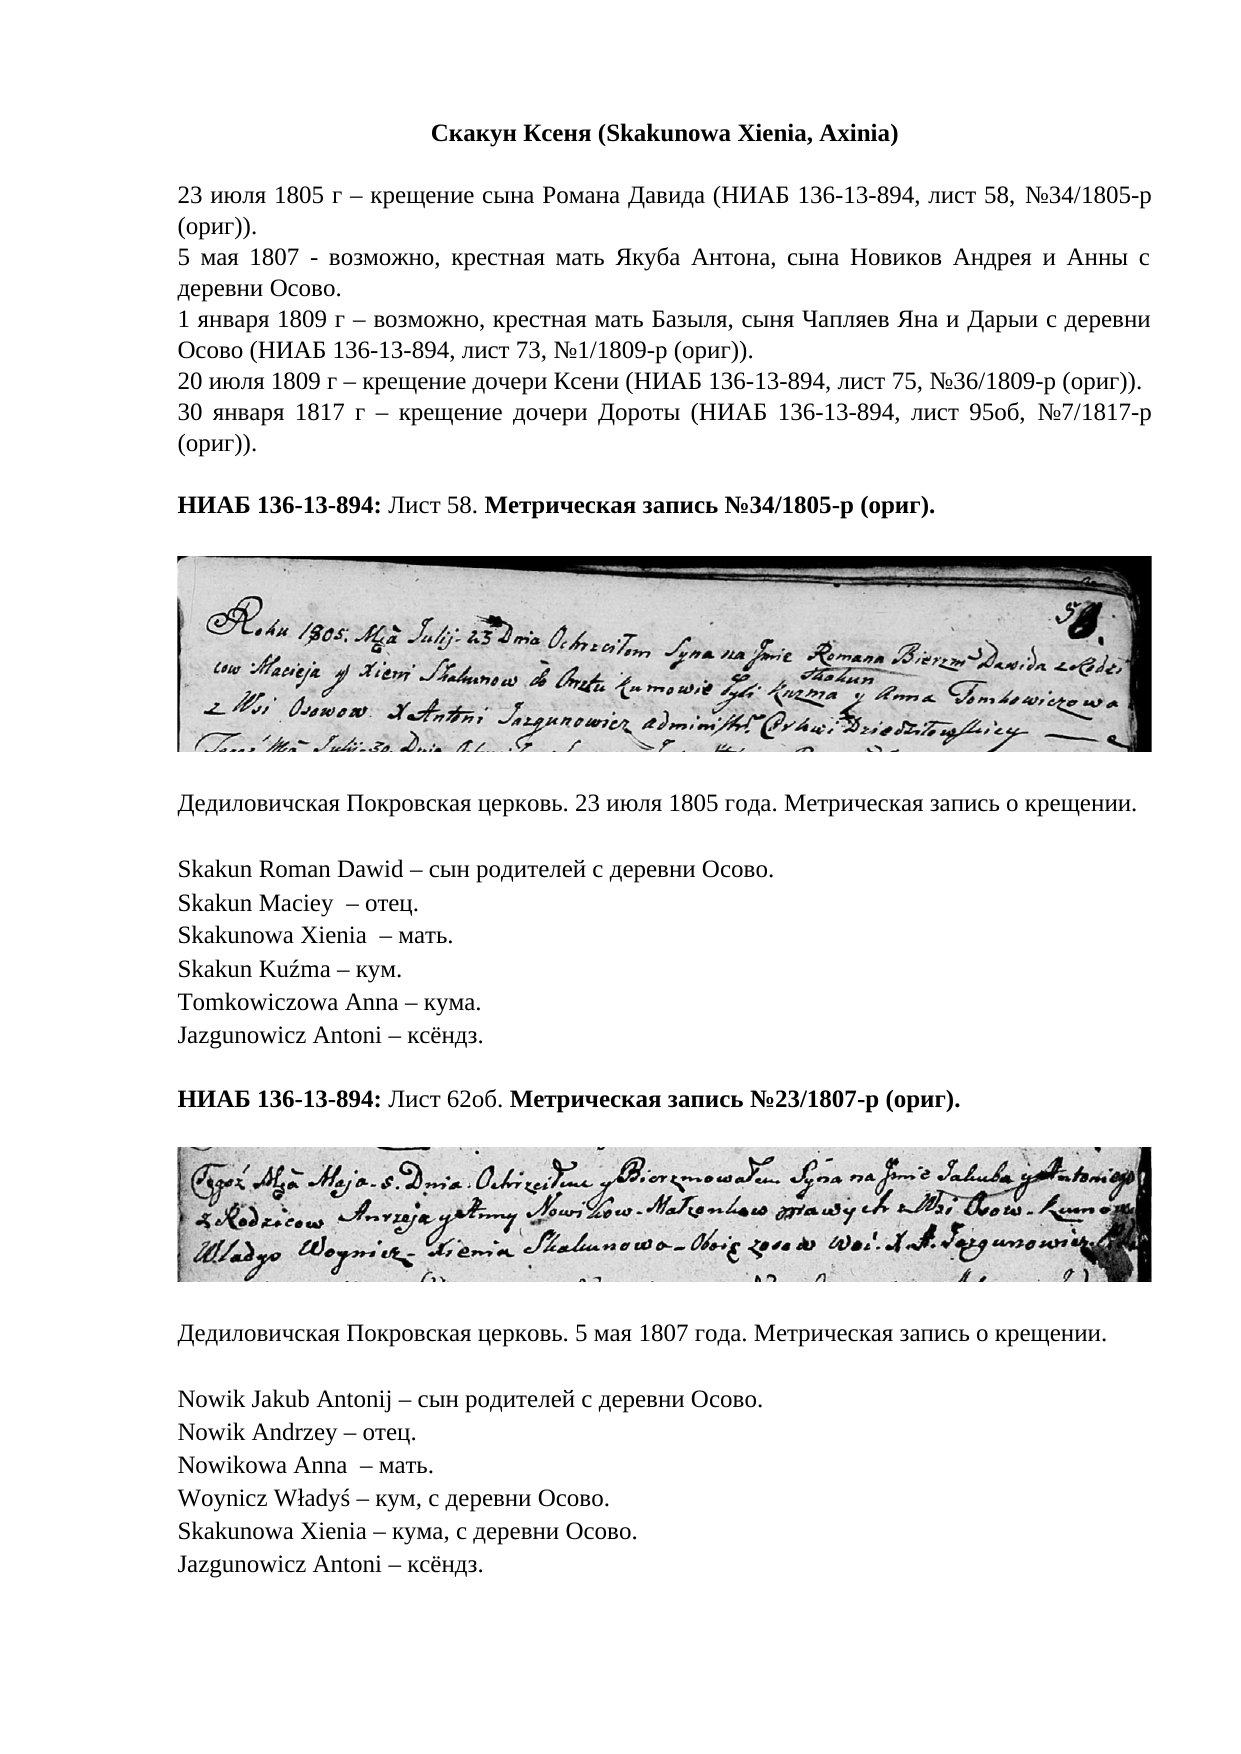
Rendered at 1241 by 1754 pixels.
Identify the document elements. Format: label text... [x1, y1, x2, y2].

text Jazgunowicz Antoni – ксёндз. [177, 1549, 1152, 1578]
text Скакун Ксеня (Skakunowa Xienia, Axinia) [177, 118, 1152, 147]
text Woynicz Władyś – кум, с деревни Осовo. [177, 1483, 1152, 1512]
text НИАБ 136-13-894: Лист 58. Метрическая запись №34/1805-р (ориг). [177, 491, 1152, 519]
text НИАБ 136-13-894: Лист 62об. Метрическая запись №23/1807-р (ориг). [177, 1084, 1152, 1112]
text Nowik Jakub Antonij – сын родителей с деревни Осовo. [177, 1384, 1152, 1413]
text Jazgunowicz Antoni – ксёндз. [177, 1020, 1152, 1048]
picture [177, 556, 1152, 752]
text Skakunowa Xienia – мать. [177, 921, 1152, 949]
picture [177, 1147, 1152, 1282]
text Tomkowiczowa Anna – кума. [177, 987, 1152, 1015]
text Nowik Andrzey – отец. [177, 1417, 1152, 1446]
text Skakun Roman Dawid – сын родителей с деревни Осовo. [177, 854, 1152, 883]
text Дедиловичская Покровская церковь. 5 мая 1807 года. Метрическая запись о крещении. [177, 1318, 1152, 1347]
text Skakun Maciey – отец. [177, 888, 1152, 916]
text 1 января 1809 г – возможно, крестная мать Базыля, сыня Чапляев Яна и Дарыи с деревни Осово (НИАБ 136-13-894, лист 73, №1/1809-р (ориг)). [177, 304, 1152, 364]
text Дедиловичская Покровская церковь. 23 июля 1805 года. Метрическая запись о крещении. [177, 788, 1152, 817]
text Nowikowa Anna – мать. [177, 1450, 1152, 1479]
text 23 июля 1805 г – крещение сына Романа Давида (НИАБ 136-13-894, лист 58, №34/1805-р (ориг)). [177, 180, 1152, 240]
text 20 июля 1809 г – крещение дочери Ксени (НИАБ 136-13-894, лист 75, №36/1809-р (ориг)). [177, 366, 1152, 395]
text 30 января 1817 г – крещение дочери Дороты (НИАБ 136-13-894, лист 95об, №7/1817-р (ориг)). [177, 397, 1152, 457]
text Skakunowa Xienia – кума, с деревни Осовo. [177, 1516, 1152, 1545]
text 5 мая 1807 - возможно, крестная мать Якуба Антона, сына Новиков Андрея и Анны с деревни Осово. [177, 242, 1152, 302]
text Skakun Kuźma – кум. [177, 954, 1152, 982]
